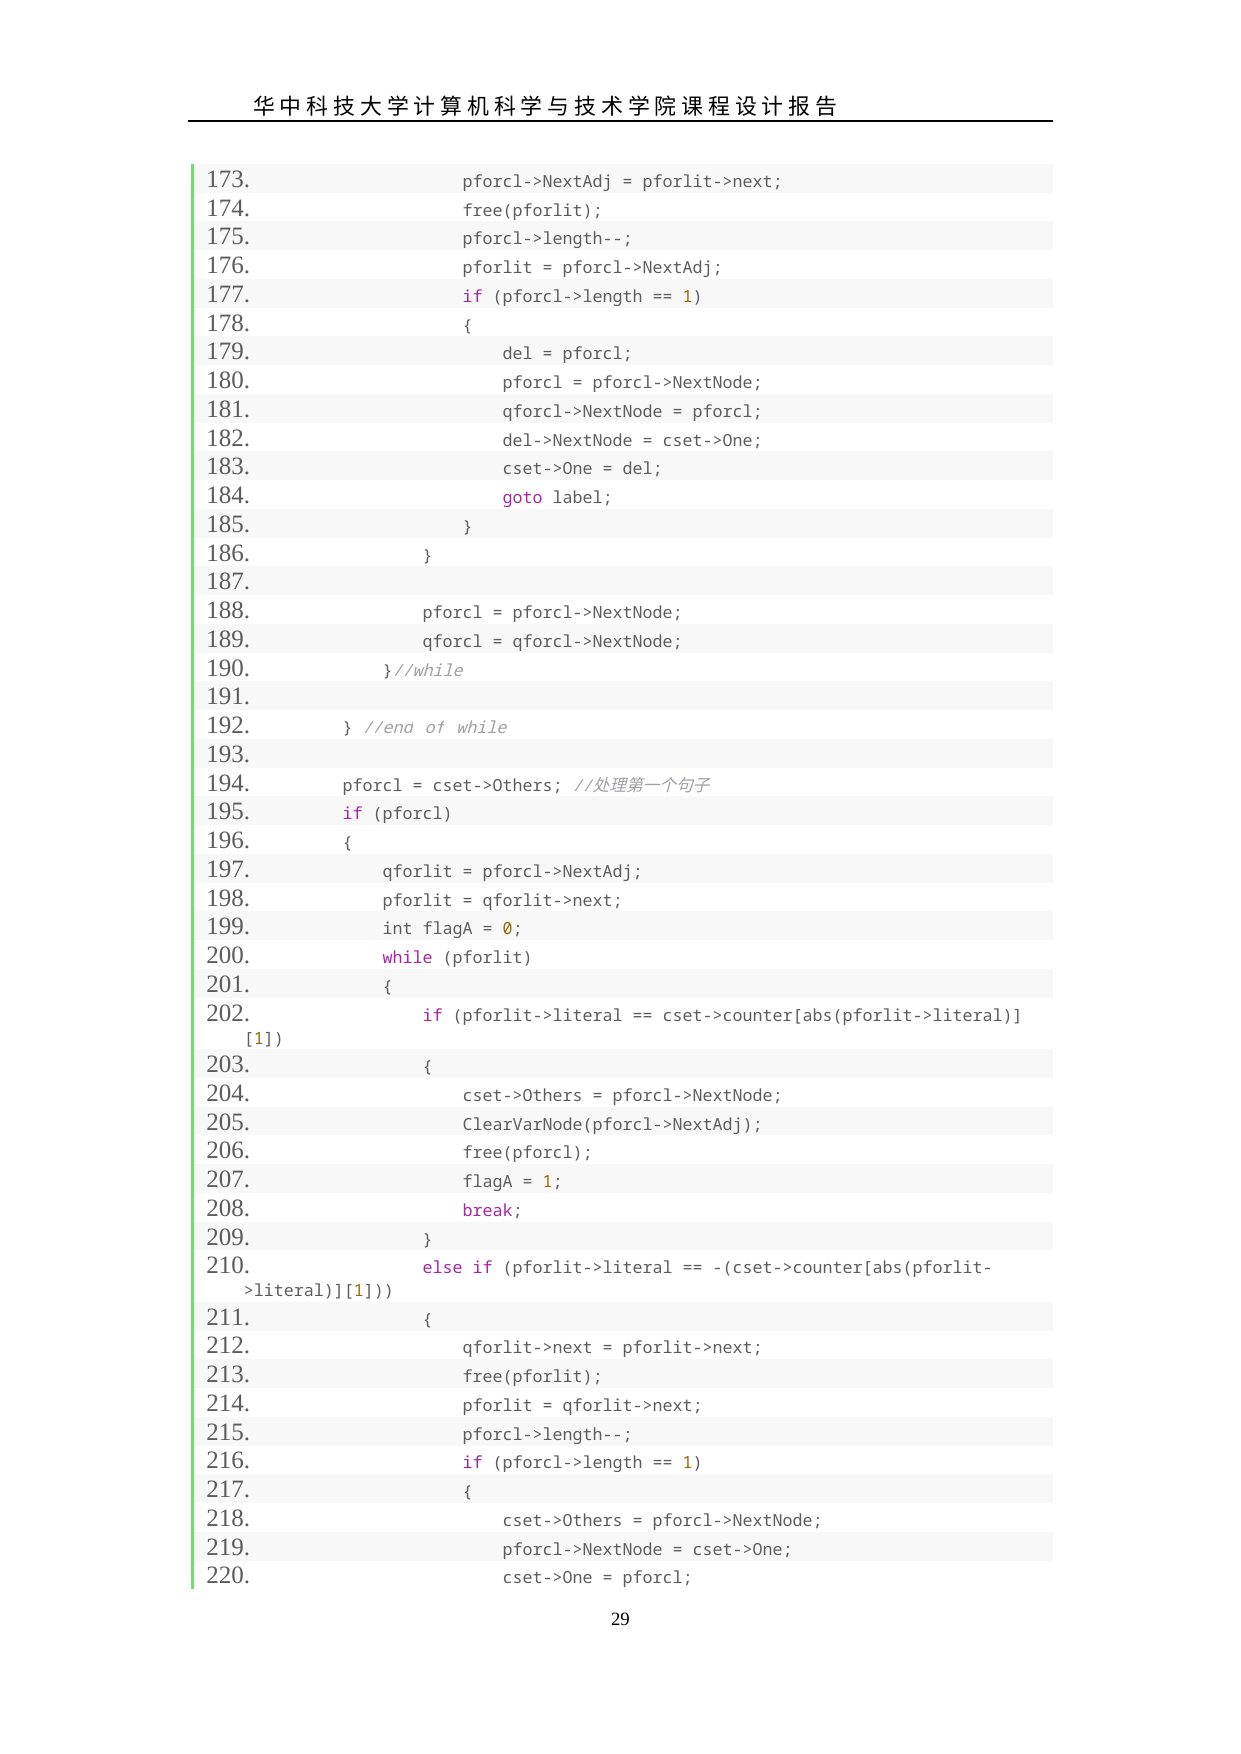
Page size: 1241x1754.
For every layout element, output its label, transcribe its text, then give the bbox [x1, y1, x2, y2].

list if (pforcl->length == 1) [194, 1446, 1053, 1474]
list ClearVarNode(pforcl->NextAdj); [194, 1107, 1053, 1135]
list cset->Others = pforcl->NextNode; [194, 1503, 1053, 1532]
list pforlit = qforlit->next; [194, 883, 1053, 911]
list free(pforlit); [194, 193, 1053, 221]
list pforlit = pforcl->NextAdj; [194, 250, 1053, 279]
list if (pforlit->literal == cset->counter[abs(pforlit->literal)][1]) [194, 998, 1053, 1049]
list { [194, 1474, 1053, 1503]
list cset->One = pforcl; [194, 1561, 1053, 1589]
list cset->Others = pforcl->NextNode; [194, 1078, 1053, 1107]
list }//while [194, 653, 1053, 681]
list } //end of while [194, 710, 1053, 739]
list free(pforlit); [194, 1359, 1053, 1388]
list goto label; [194, 480, 1053, 509]
list free(pforcl); [194, 1135, 1053, 1164]
list int flagA = 0; [194, 911, 1053, 940]
list flagA = 1; [194, 1164, 1053, 1193]
list pforlit = qforlit->next; [194, 1388, 1053, 1417]
list pforcl->length--; [194, 221, 1053, 250]
list pforcl = cset->Others; //处理第一个句子 [194, 768, 1053, 796]
list else if (pforlit->literal == -(cset->counter[abs(pforlit->literal)][1])) [194, 1250, 1053, 1302]
list } [194, 509, 1053, 538]
list qforcl->NextNode = pforcl; [194, 394, 1053, 423]
list pforcl = pforcl->NextNode; [194, 365, 1053, 394]
list if (pforcl->length == 1) [194, 279, 1053, 308]
list break; [194, 1193, 1053, 1222]
list { [194, 1302, 1053, 1331]
list { [194, 825, 1053, 854]
list pforcl = pforcl->NextNode; [194, 595, 1053, 624]
list } [194, 538, 1053, 566]
list cset->One = del; [194, 451, 1053, 480]
list qforlit = pforcl->NextAdj; [194, 854, 1053, 883]
list del = pforcl; [194, 336, 1053, 365]
list while (pforlit) [194, 940, 1053, 969]
list pforcl->length--; [194, 1417, 1053, 1446]
list { [194, 308, 1053, 336]
list qforcl = qforcl->NextNode; [194, 624, 1053, 653]
list } [194, 1222, 1053, 1250]
list pforcl->NextAdj = pforlit->next; [194, 164, 1053, 193]
list del->NextNode = cset->One; [194, 423, 1053, 451]
list { [194, 969, 1053, 998]
list qforlit->next = pforlit->next; [194, 1331, 1053, 1359]
list pforcl->NextNode = cset->One; [194, 1532, 1053, 1561]
list { [194, 1049, 1053, 1078]
list if (pforcl) [194, 796, 1053, 825]
